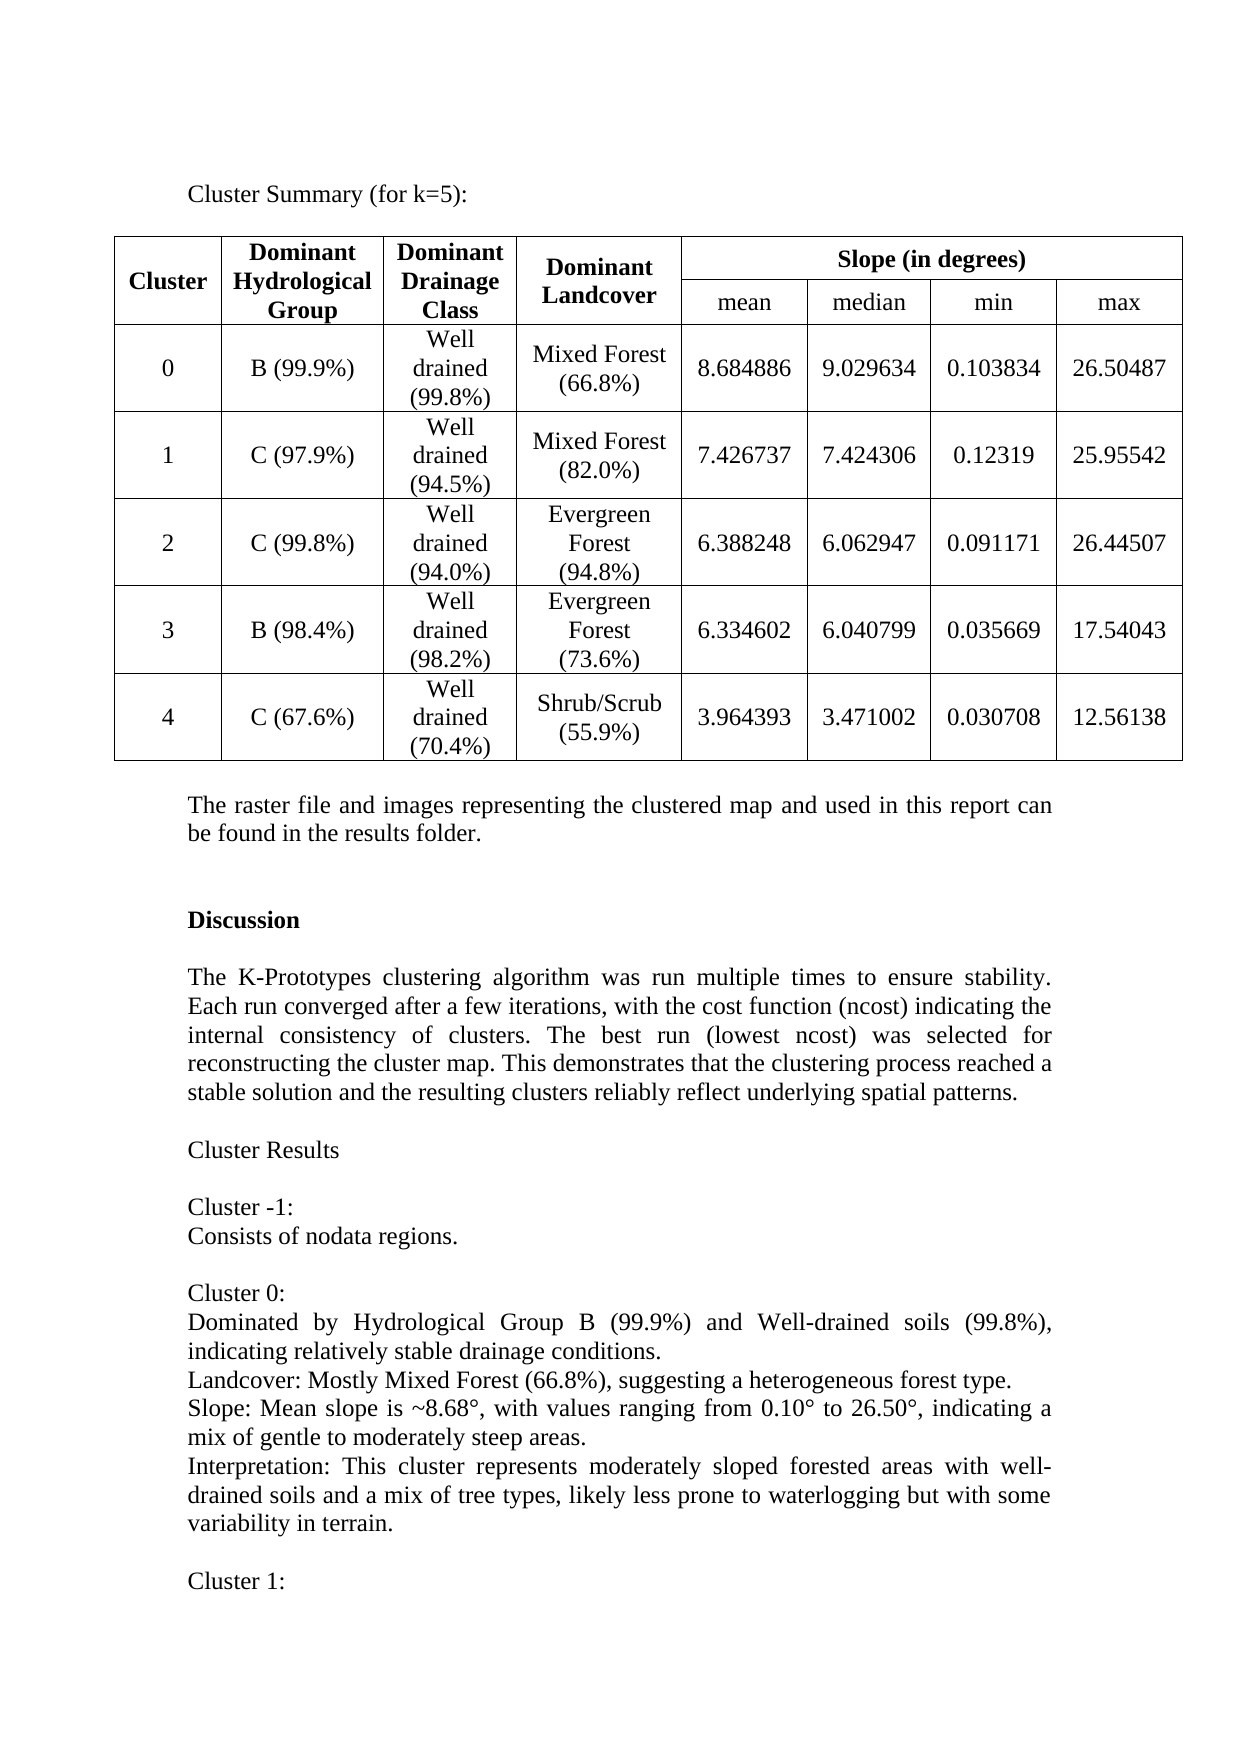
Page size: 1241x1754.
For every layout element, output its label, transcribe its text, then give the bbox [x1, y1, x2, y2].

table_cell 25.95542 [1057, 412, 1182, 498]
table_cell 3.964393 [682, 674, 807, 760]
text Consists of nodata regions. [187, 1221, 1053, 1250]
table_cell Shrub/Scrub (55.9%) [517, 674, 681, 760]
text Cluster 0: [187, 1278, 1053, 1307]
table_cell C (67.6%) [222, 674, 383, 760]
table_cell 0.030708 [931, 674, 1056, 760]
table_cell 12.56138 [1057, 674, 1182, 760]
table_header Dominant Landcover [517, 237, 681, 323]
table_cell min [931, 280, 1056, 323]
table_cell median [808, 280, 930, 323]
table_cell Well drained (70.4%) [384, 674, 516, 760]
table_cell Evergreen Forest (73.6%) [517, 586, 681, 673]
table_cell B (99.9%) [222, 325, 383, 411]
text Cluster Results [187, 1135, 1053, 1163]
table_header Dominant Drainage Class [384, 237, 516, 323]
text Interpretation: This cluster represents moderately sloped forested areas with well-drained soils and a mix of tree types, likely less prone to waterlogging but with some variability in terrain. [187, 1451, 1053, 1537]
table_cell 3.471002 [808, 674, 930, 760]
table_cell Well drained (94.0%) [384, 499, 516, 585]
text Discussion [187, 905, 1053, 933]
table_cell 6.040799 [808, 586, 930, 673]
table_cell 6.334602 [682, 586, 807, 673]
table_cell 1 [115, 412, 221, 498]
table_header Cluster [115, 237, 221, 323]
text The K-Prototypes clustering algorithm was run multiple times to ensure stability. Each run converged after a few iterations, with the cost function (ncost) indicating the internal consistency of clusters. The best run (lowest ncost) was selected for reconstructing the cluster map. This demonstrates that the clustering process reached a stable solution and the resulting clusters reliably reflect underlying spatial patterns. [187, 962, 1053, 1106]
table_cell 2 [115, 499, 221, 585]
table_cell mean [682, 280, 807, 323]
table_cell max [1057, 280, 1182, 323]
table_cell 0.091171 [931, 499, 1056, 585]
text Cluster Summary (for k=5): [187, 179, 1053, 207]
table_cell 8.684886 [682, 325, 807, 411]
table_cell 6.062947 [808, 499, 930, 585]
table_cell C (99.8%) [222, 499, 383, 585]
table_cell Well drained (99.8%) [384, 325, 516, 411]
table_cell 0.103834 [931, 325, 1056, 411]
text Slope: Mean slope is ~8.68°, with values ranging from 0.10° to 26.50°, indicating a mix of gentle to moderately steep areas. [187, 1393, 1053, 1451]
table_cell 26.44507 [1057, 499, 1182, 585]
table_header Dominant Hydrological Group [222, 237, 383, 323]
table_cell 7.426737 [682, 412, 807, 498]
text The raster file and images representing the clustered map and used in this report can be found in the results folder. [187, 790, 1053, 847]
table_cell Mixed Forest (66.8%) [517, 325, 681, 411]
table_cell 26.50487 [1057, 325, 1182, 411]
table_cell B (98.4%) [222, 586, 383, 673]
table_cell Mixed Forest (82.0%) [517, 412, 681, 498]
table_cell 6.388248 [682, 499, 807, 585]
table_cell Well drained (94.5%) [384, 412, 516, 498]
table_cell 17.54043 [1057, 586, 1182, 673]
table_cell 0.035669 [931, 586, 1056, 673]
table_cell 3 [115, 586, 221, 673]
table_header Slope (in degrees) [682, 237, 1182, 279]
table_cell 0 [115, 325, 221, 411]
table_cell C (97.9%) [222, 412, 383, 498]
table_cell Well drained (98.2%) [384, 586, 516, 673]
text Cluster -1: [187, 1192, 1053, 1221]
table_cell 0.12319 [931, 412, 1056, 498]
table_cell Evergreen Forest (94.8%) [517, 499, 681, 585]
table_cell 7.424306 [808, 412, 930, 498]
table_cell 9.029634 [808, 325, 930, 411]
text Cluster 1: [187, 1566, 1053, 1595]
text Dominated by Hydrological Group B (99.9%) and Well-drained soils (99.8%), indicating relatively stable drainage conditions. [187, 1307, 1053, 1365]
table_cell 4 [115, 674, 221, 760]
text Landcover: Mostly Mixed Forest (66.8%), suggesting a heterogeneous forest type. [187, 1365, 1053, 1393]
